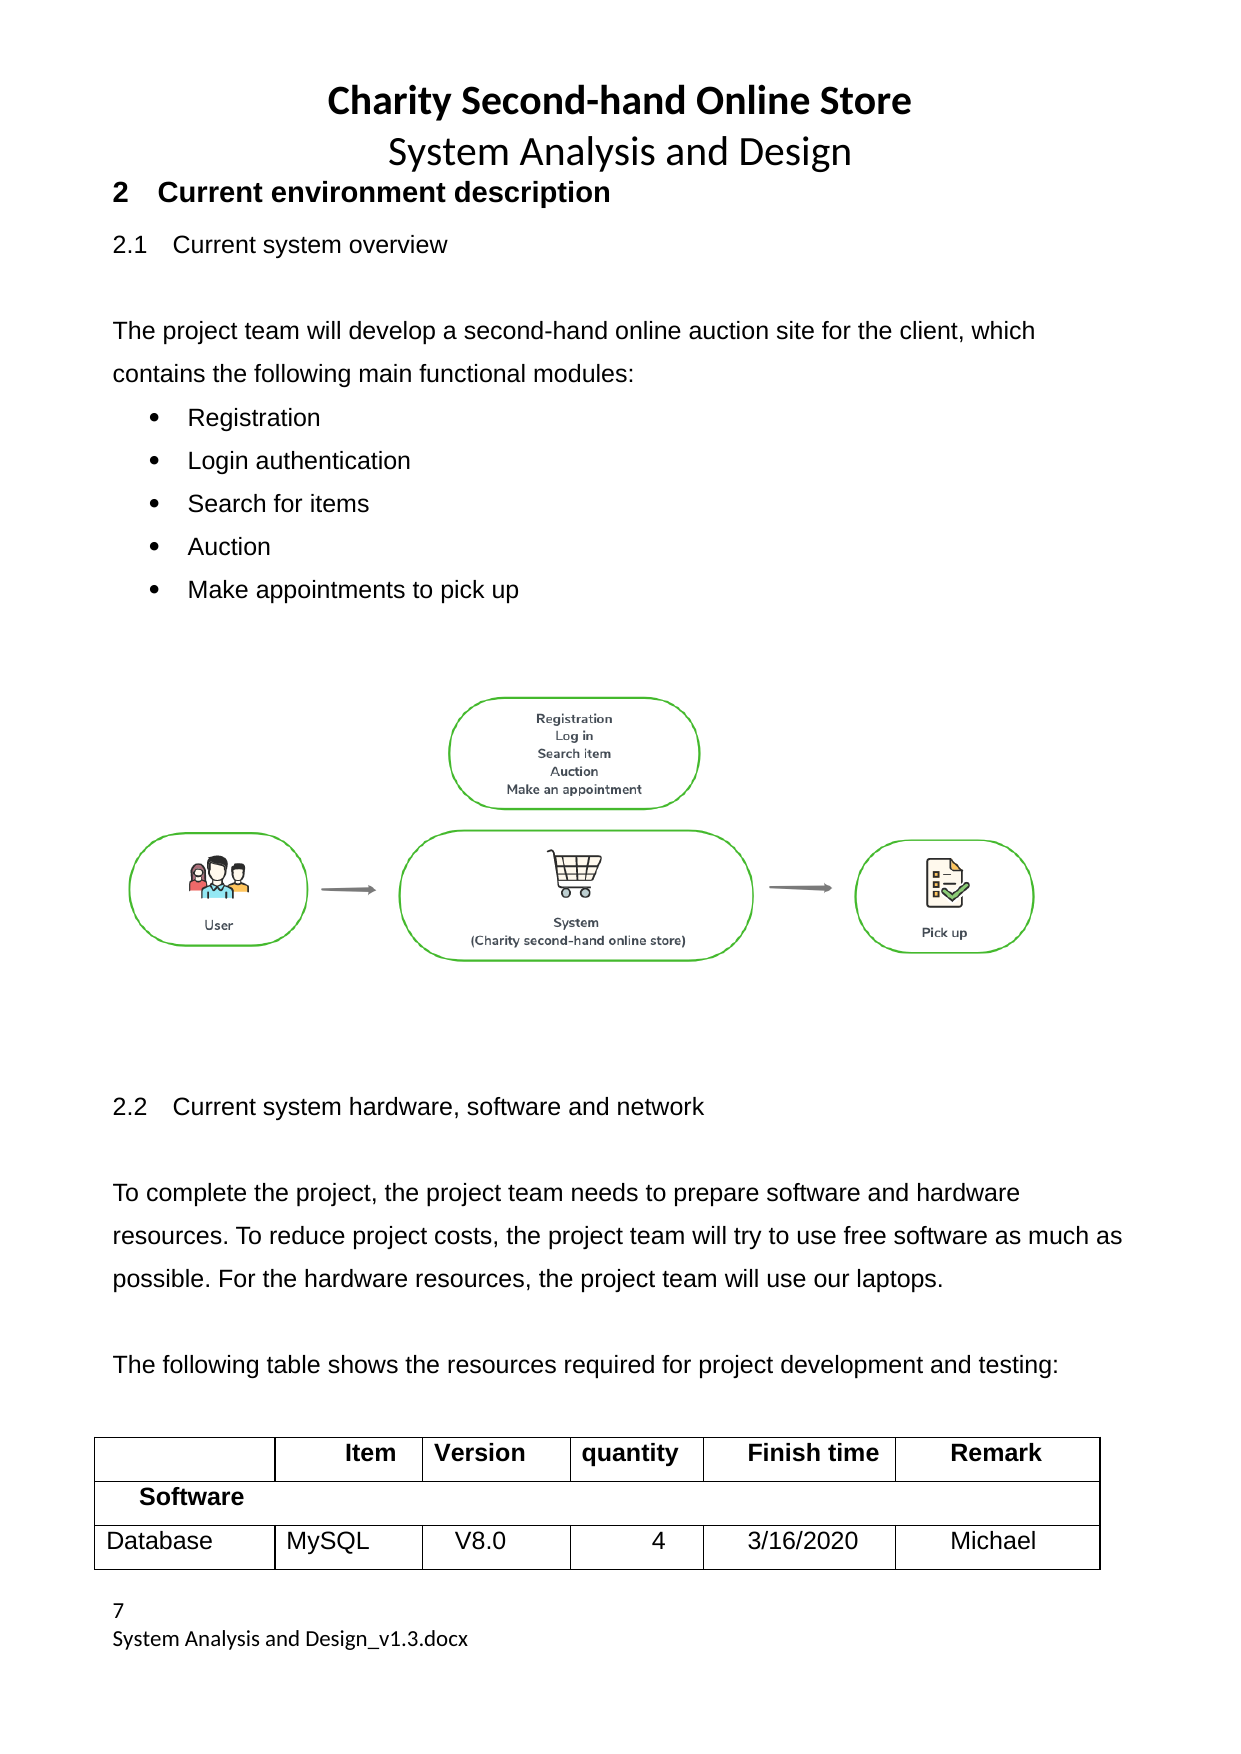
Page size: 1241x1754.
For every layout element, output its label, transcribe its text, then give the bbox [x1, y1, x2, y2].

table_cell 4 [571, 1526, 703, 1569]
list Registration [150, 402, 1128, 431]
table_header Version [423, 1438, 570, 1481]
table_header quantity [571, 1438, 703, 1481]
table_cell Database [95, 1526, 274, 1569]
subtitle Current system overview [112, 230, 1128, 259]
table_header Remark [896, 1438, 1099, 1481]
table_header [95, 1438, 274, 1481]
text The following table shows the resources required for project development and testing: [112, 1350, 1128, 1379]
text To complete the project, the project team needs to prepare software and hardware resources. To reduce project costs, the project team will try to use free software as much as possible. For the hardware resources, the project team will use our laptops. [112, 1178, 1128, 1293]
picture [112, 678, 1053, 987]
list Auction [150, 532, 1128, 561]
table_cell Software [95, 1482, 1099, 1525]
subtitle Current environment description [112, 176, 1128, 209]
table_header Item [276, 1438, 422, 1481]
list Make appointments to pick up [150, 575, 1128, 604]
table_cell V8.0 [423, 1526, 570, 1569]
list Search for items [150, 489, 1128, 518]
table_cell Michael [896, 1526, 1099, 1569]
list Login authentication [150, 446, 1128, 474]
subtitle Current system hardware, software and network [112, 1092, 1128, 1120]
table_header Finish time [704, 1438, 895, 1481]
table_cell 3/16/2020 [704, 1526, 895, 1569]
table_cell MySQL [276, 1526, 422, 1569]
text The project team will develop a second-hand online auction site for the client, which contains the following main functional modules: [112, 316, 1128, 388]
